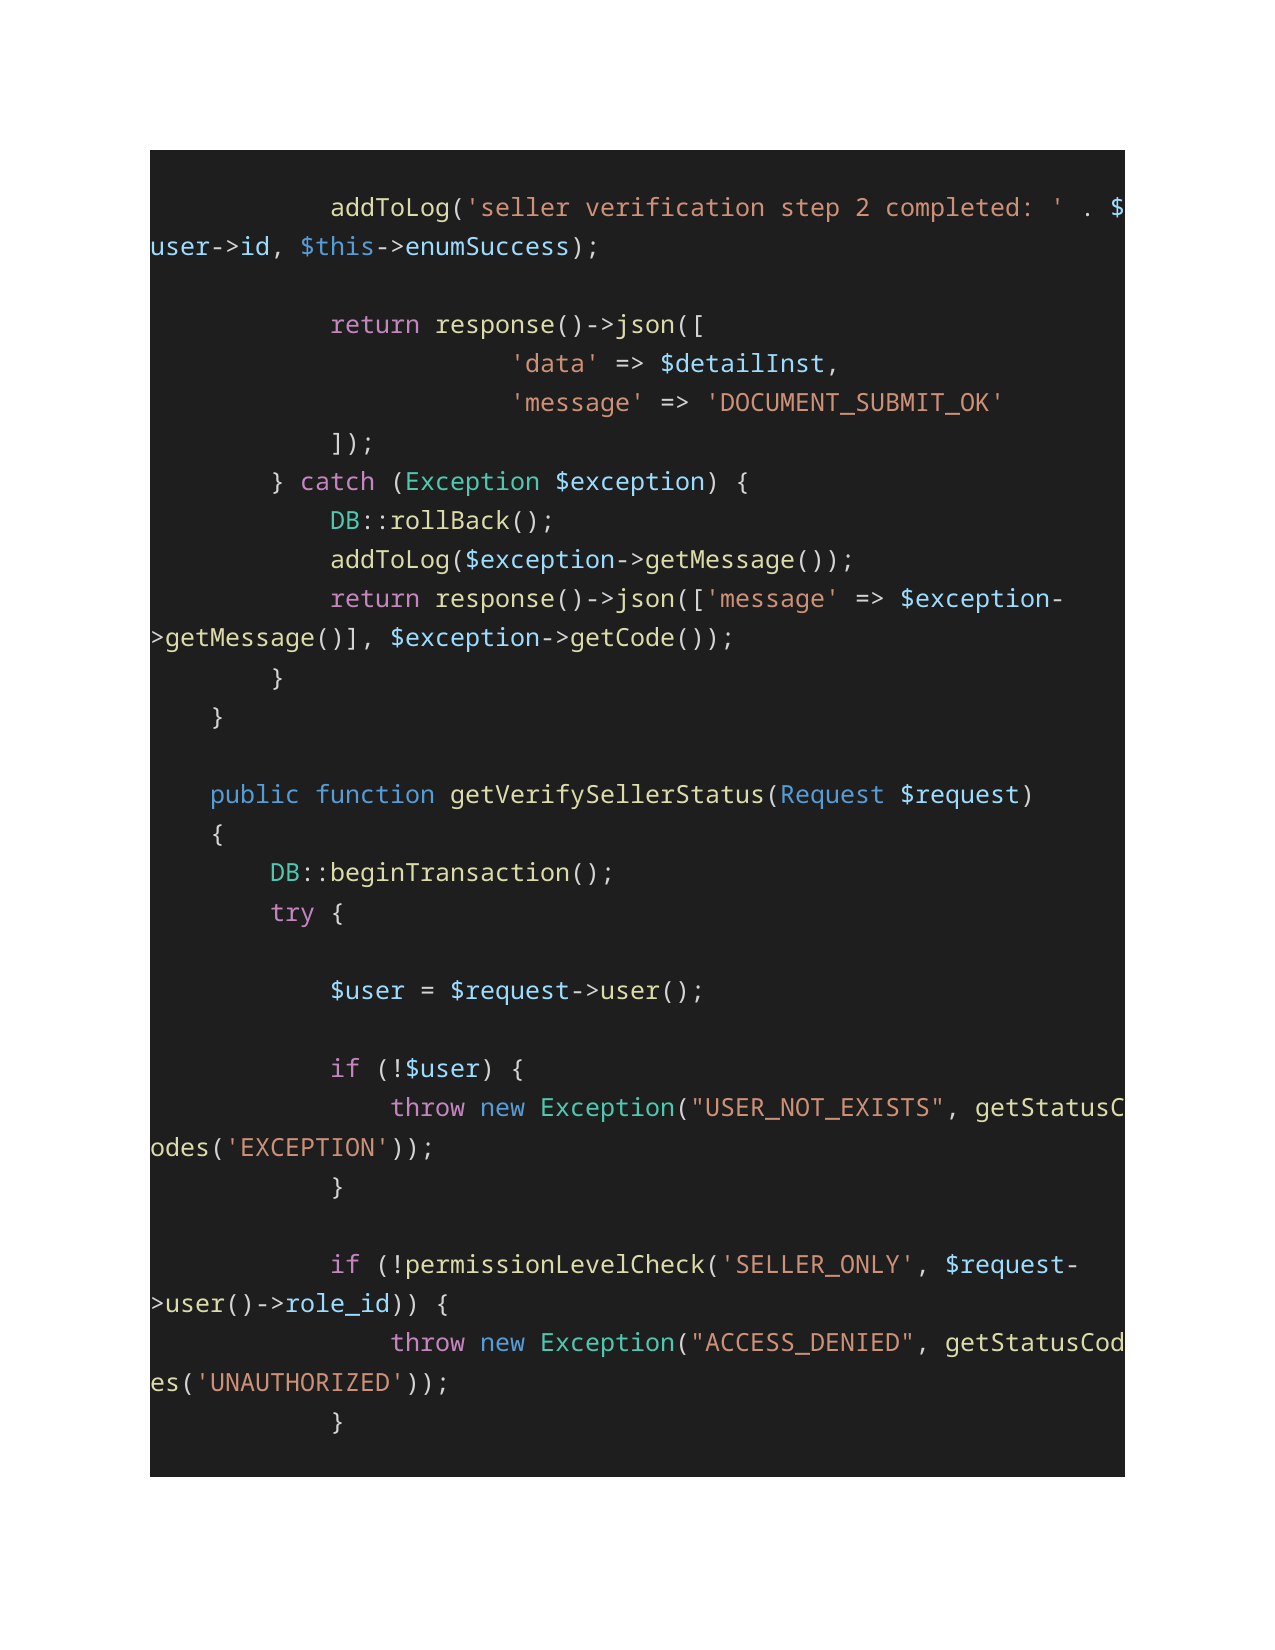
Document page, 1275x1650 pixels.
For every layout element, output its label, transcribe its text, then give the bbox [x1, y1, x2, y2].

text try { [150, 894, 1125, 928]
text addToLog('seller verification step 2 completed: ' . $user->id, $this->enumSuccess); [150, 189, 1125, 262]
text public function getVerifySellerStatus(Request $request) [150, 777, 1125, 811]
text } [150, 1403, 1125, 1437]
text } [150, 698, 1125, 732]
text DB::beginTransaction(); [150, 855, 1125, 889]
text ]); [150, 424, 1125, 458]
text throw new Exception("ACCESS_DENIED", getStatusCodes('UNAUTHORIZED')); [150, 1325, 1125, 1398]
text return response()->json(['message' => $exception->getMessage()], $exception->getCode()); [150, 581, 1125, 654]
text $user = $request->user(); [150, 972, 1125, 1007]
text if (!permissionLevelCheck('SELLER_ONLY', $request->user()->role_id)) { [150, 1247, 1125, 1320]
text if (!$user) { [150, 1051, 1125, 1085]
text 'message' => 'DOCUMENT_SUBMIT_OK' [150, 385, 1125, 419]
text } catch (Exception $exception) { [150, 463, 1125, 497]
text addToLog($exception->getMessage()); [150, 542, 1125, 576]
text 'data' => $detailInst, [150, 346, 1125, 380]
text } [150, 659, 1125, 693]
text { [150, 816, 1125, 850]
text DB::rollBack(); [150, 502, 1125, 537]
text throw new Exception("USER_NOT_EXISTS", getStatusCodes('EXCEPTION')); [150, 1090, 1125, 1163]
text return response()->json([ [150, 307, 1125, 341]
text } [150, 1168, 1125, 1202]
